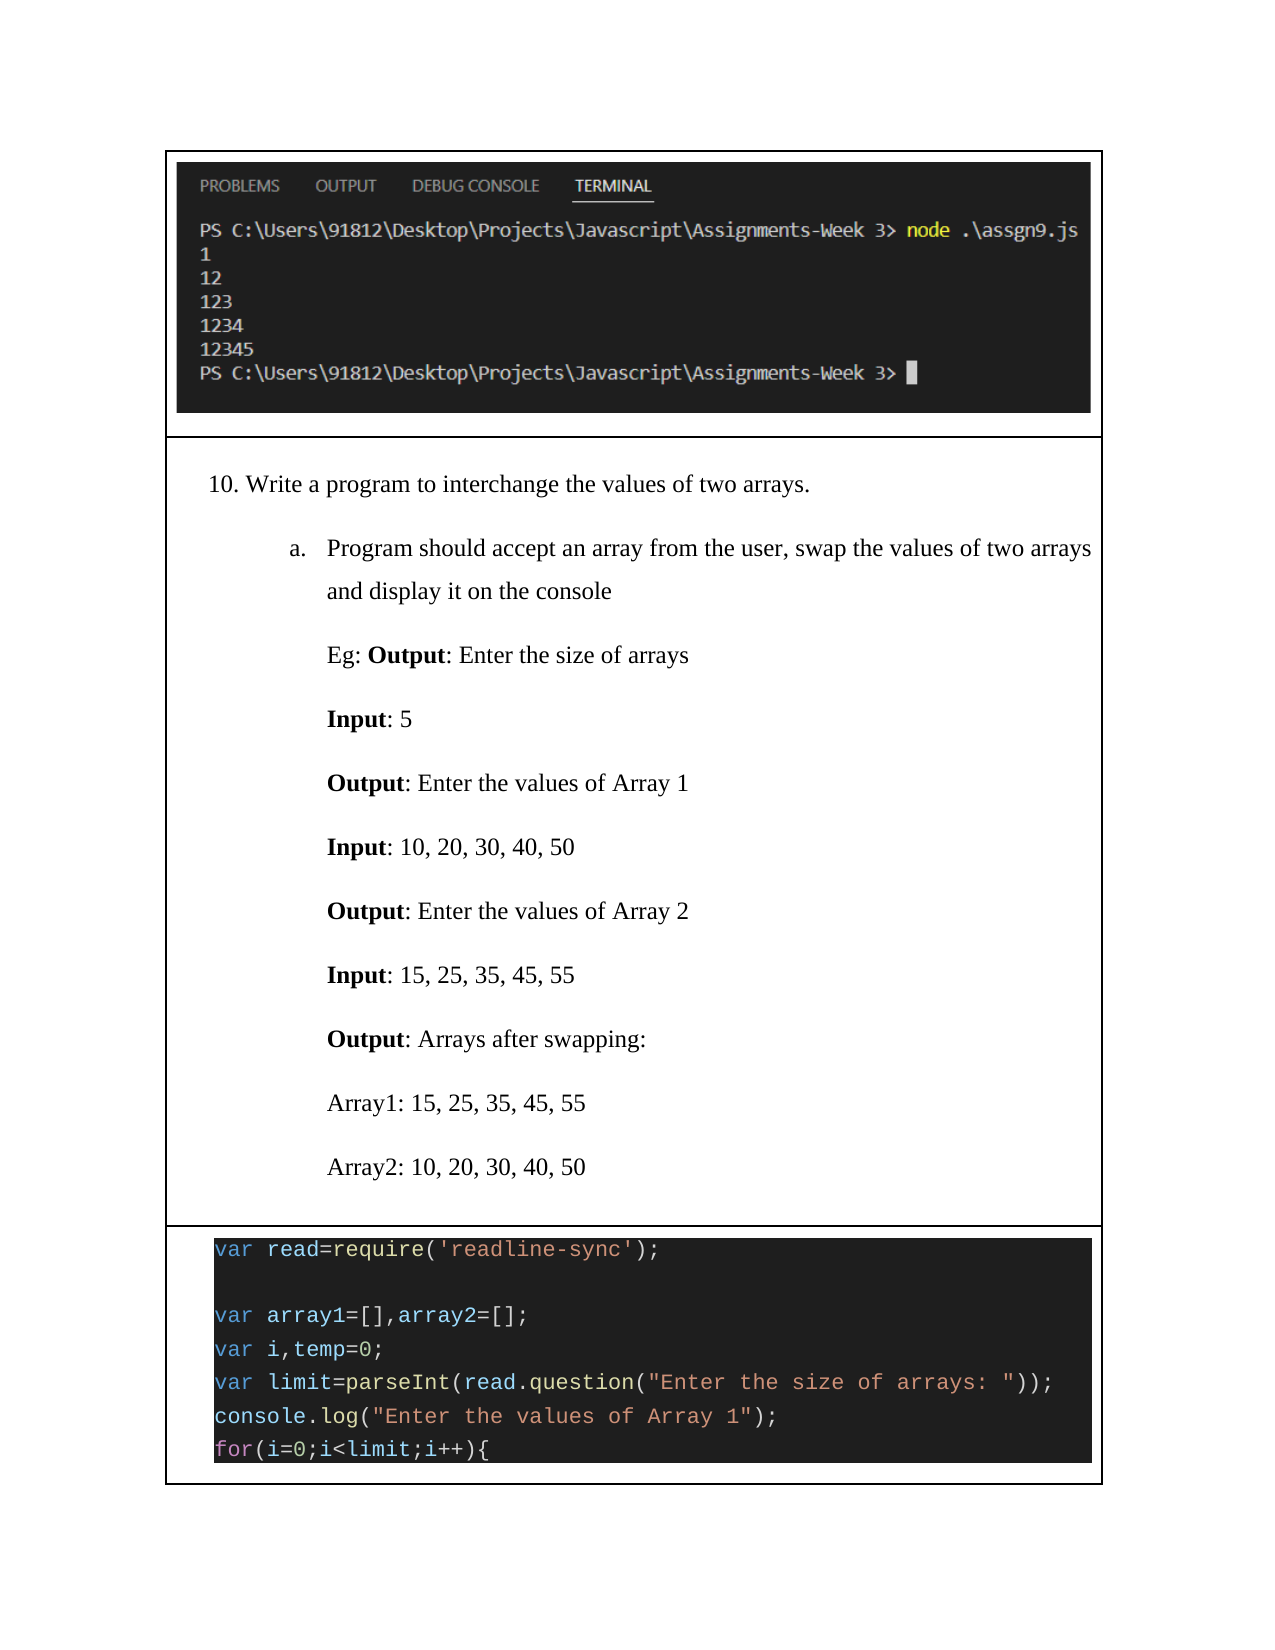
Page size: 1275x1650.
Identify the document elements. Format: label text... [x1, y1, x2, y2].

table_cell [167, 1227, 1101, 1483]
picture [176, 162, 1091, 413]
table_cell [167, 152, 1101, 436]
table_cell 10. Write a program to interchange the values of two arrays. Program should accept an array from the user, swap the values of two arrays and display it on the console Eg: Output: Enter the size of arrays Input: 5 Output: Enter the values of Array 1 Input: 10, 20, 30, 40, 50 Output: Enter the values of Array 2 Input: 15, 25, 35, 45, 55 Output: Arrays after swapping: Array1: 15, 25, 35, 45, 55 Array2: 10, 20, 30, 40, 50 [167, 438, 1101, 1225]
